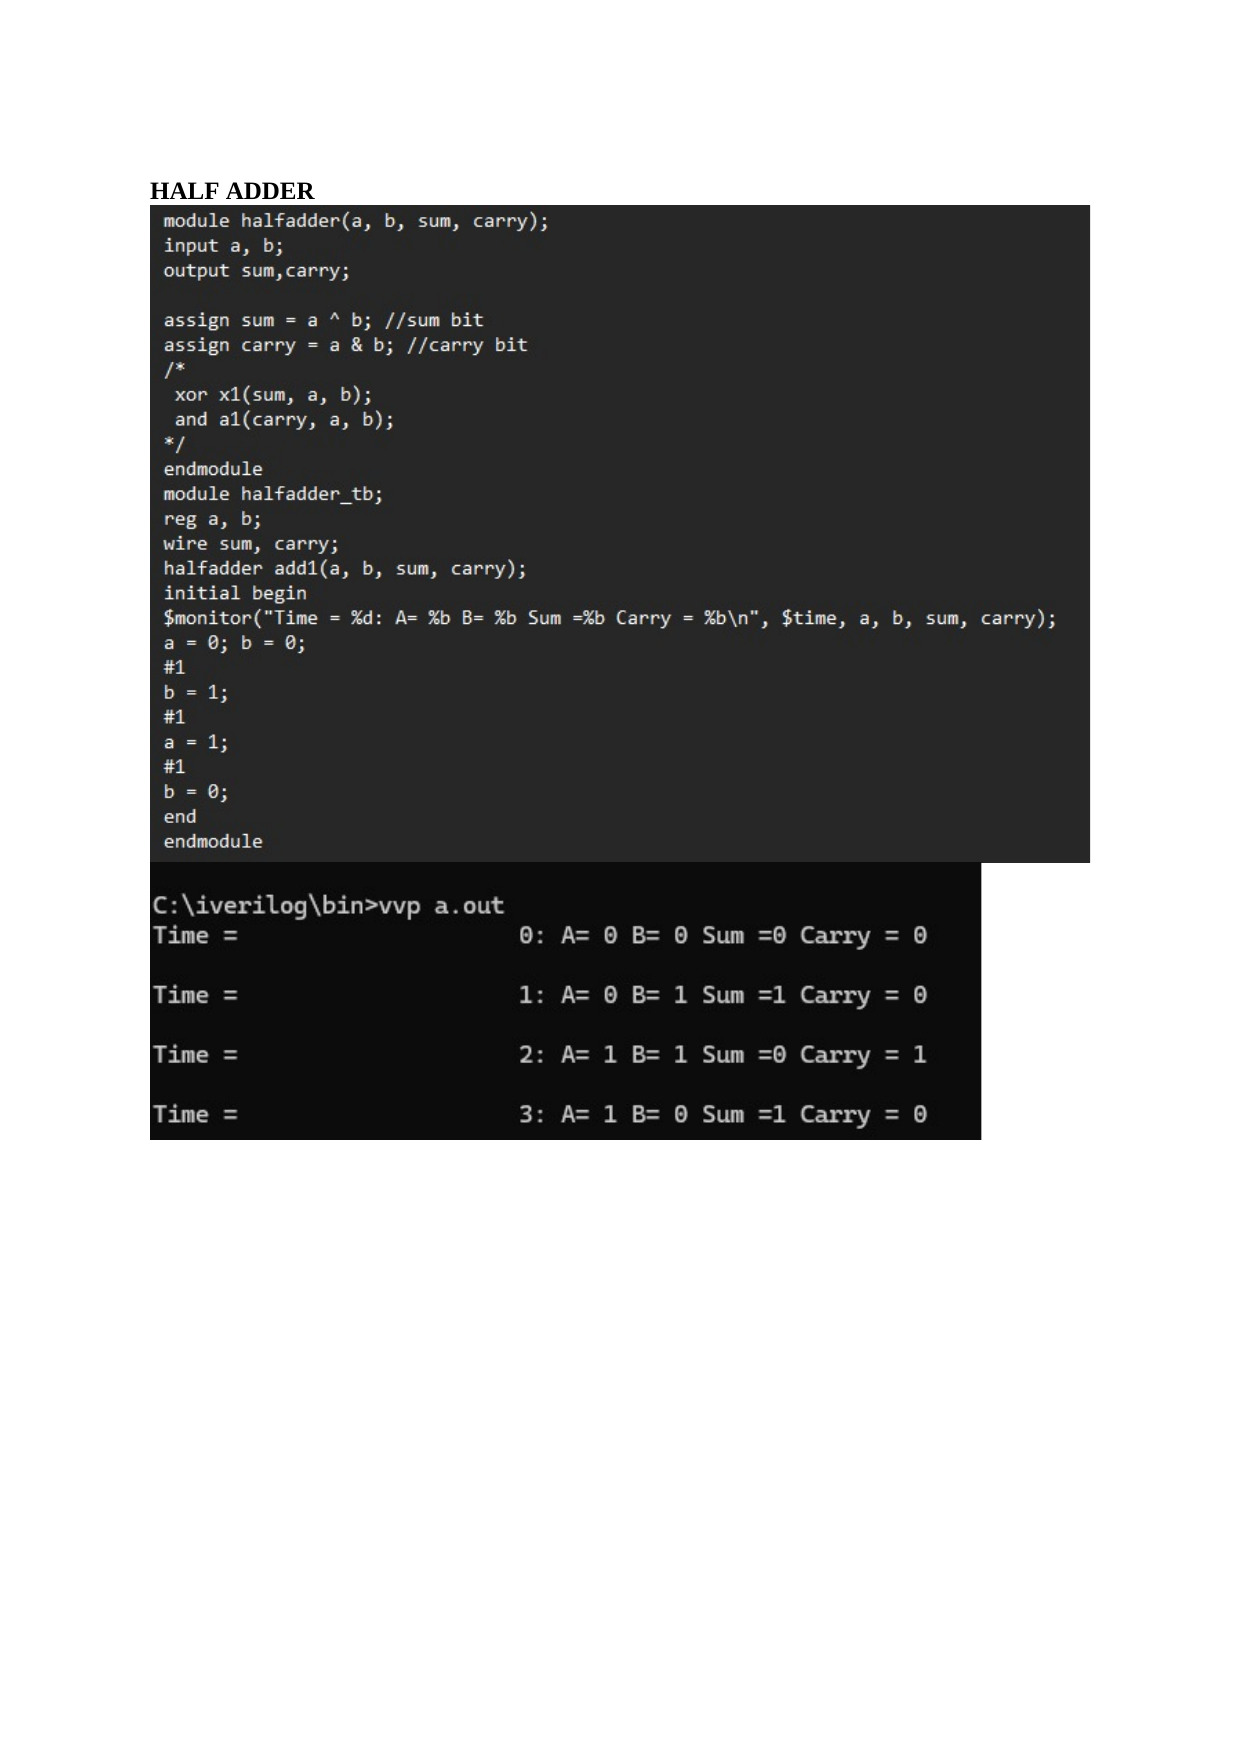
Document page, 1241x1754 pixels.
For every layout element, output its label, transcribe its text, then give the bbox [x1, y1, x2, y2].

picture [150, 205, 1091, 1140]
text HALF ADDER [150, 176, 1090, 205]
